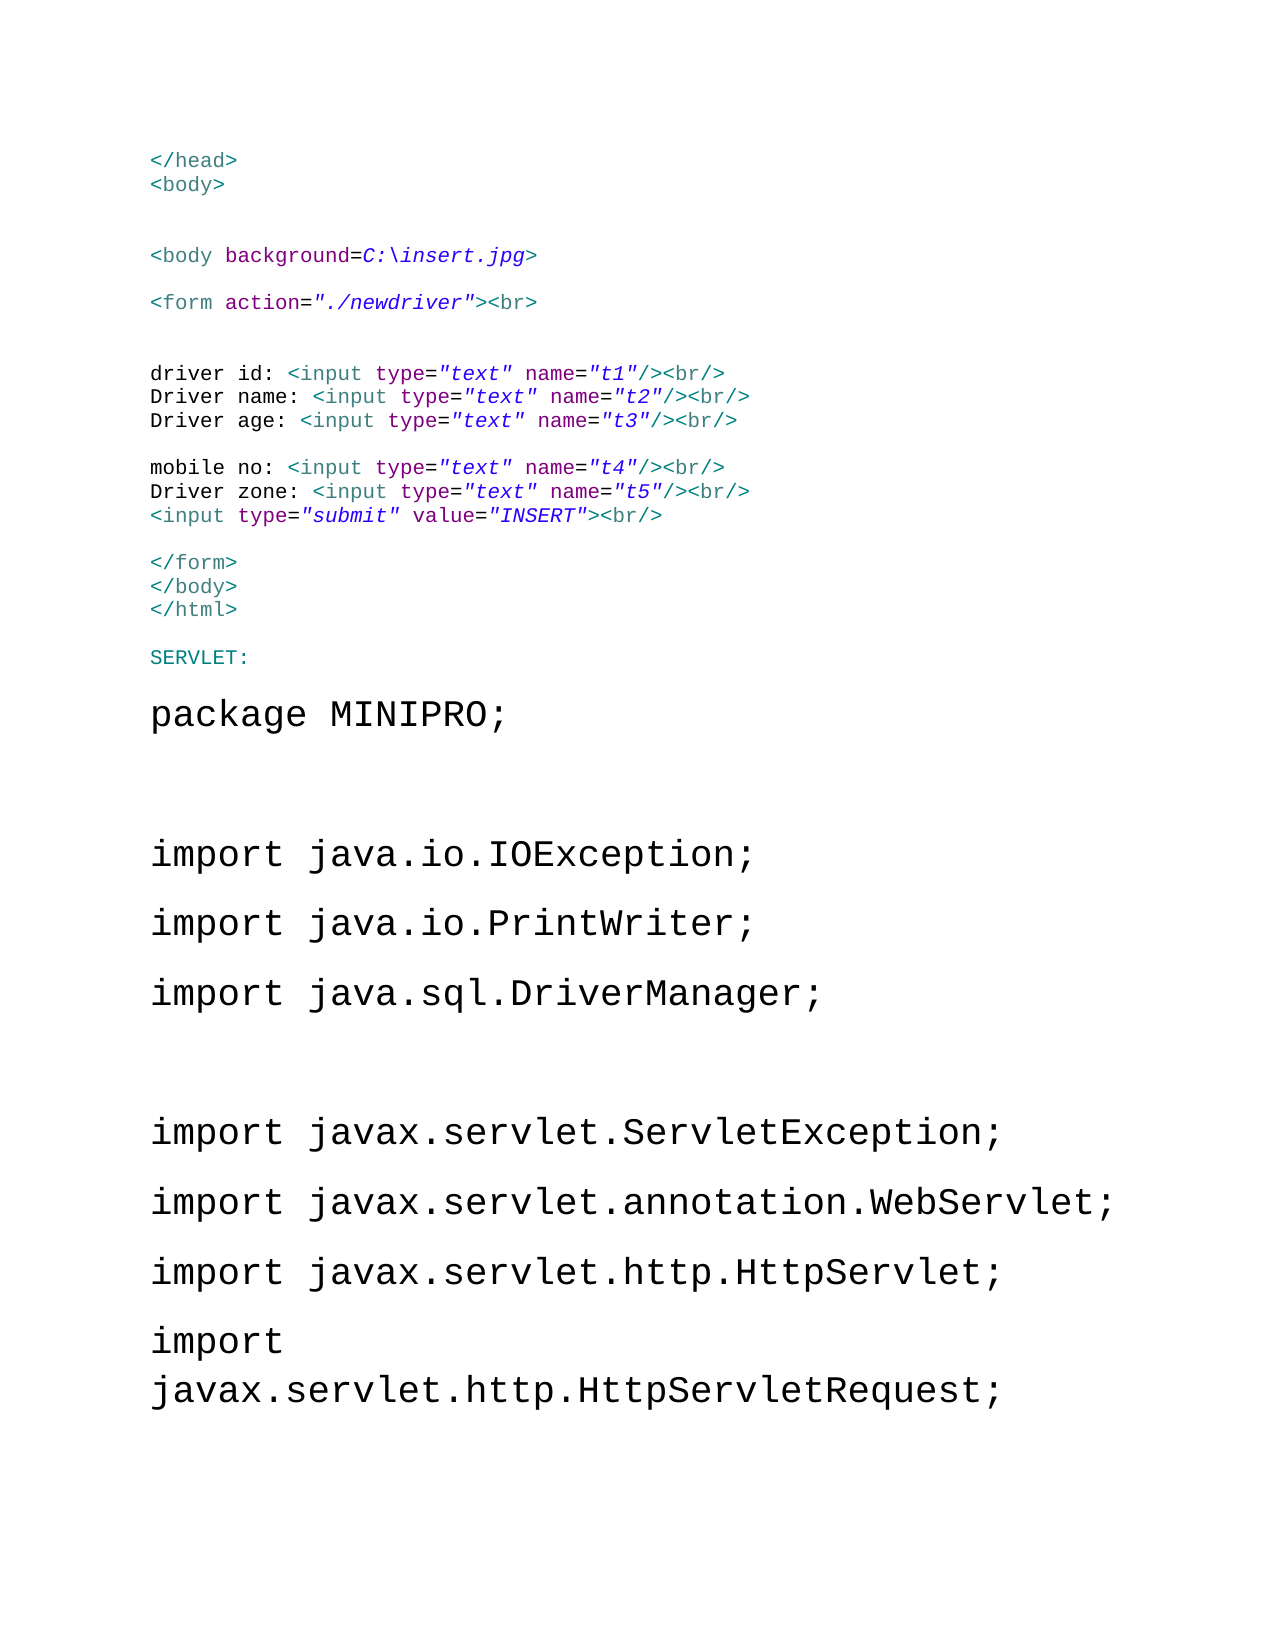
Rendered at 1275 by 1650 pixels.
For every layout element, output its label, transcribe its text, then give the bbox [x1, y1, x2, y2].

text import javax.servlet.http.HttpServlet; [150, 1253, 1125, 1295]
text <body background=C:\insert.jpg> [150, 244, 1125, 268]
text Driver age: <input type="text" name="t3"/><br/> [150, 410, 1125, 434]
text Driver zone: <input type="text" name="t5"/><br/> [150, 481, 1125, 505]
text import javax.servlet.http.HttpServletRequest; [150, 1322, 1125, 1414]
text </html> [150, 599, 1125, 623]
text Driver name: <input type="text" name="t2"/><br/> [150, 386, 1125, 410]
text import java.io.IOException; [150, 835, 1125, 877]
text <form action="./newdriver"><br> [150, 292, 1125, 316]
text </form> [150, 552, 1125, 576]
text </head> [150, 150, 1125, 174]
text driver id: <input type="text" name="t1"/><br/> [150, 363, 1125, 386]
text package MINIPRO; [150, 695, 1125, 738]
text </body> [150, 576, 1125, 599]
text SERVLET: [150, 647, 1125, 671]
text import java.sql.DriverManager; [150, 974, 1125, 1017]
text <input type="submit" value="INSERT"><br/> [150, 505, 1125, 528]
text import javax.servlet.ServletException; [150, 1113, 1125, 1156]
text import java.io.PrintWriter; [150, 904, 1125, 947]
text <body> [150, 174, 1125, 197]
text import javax.servlet.annotation.WebServlet; [150, 1183, 1125, 1226]
text mobile no: <input type="text" name="t4"/><br/> [150, 457, 1125, 481]
